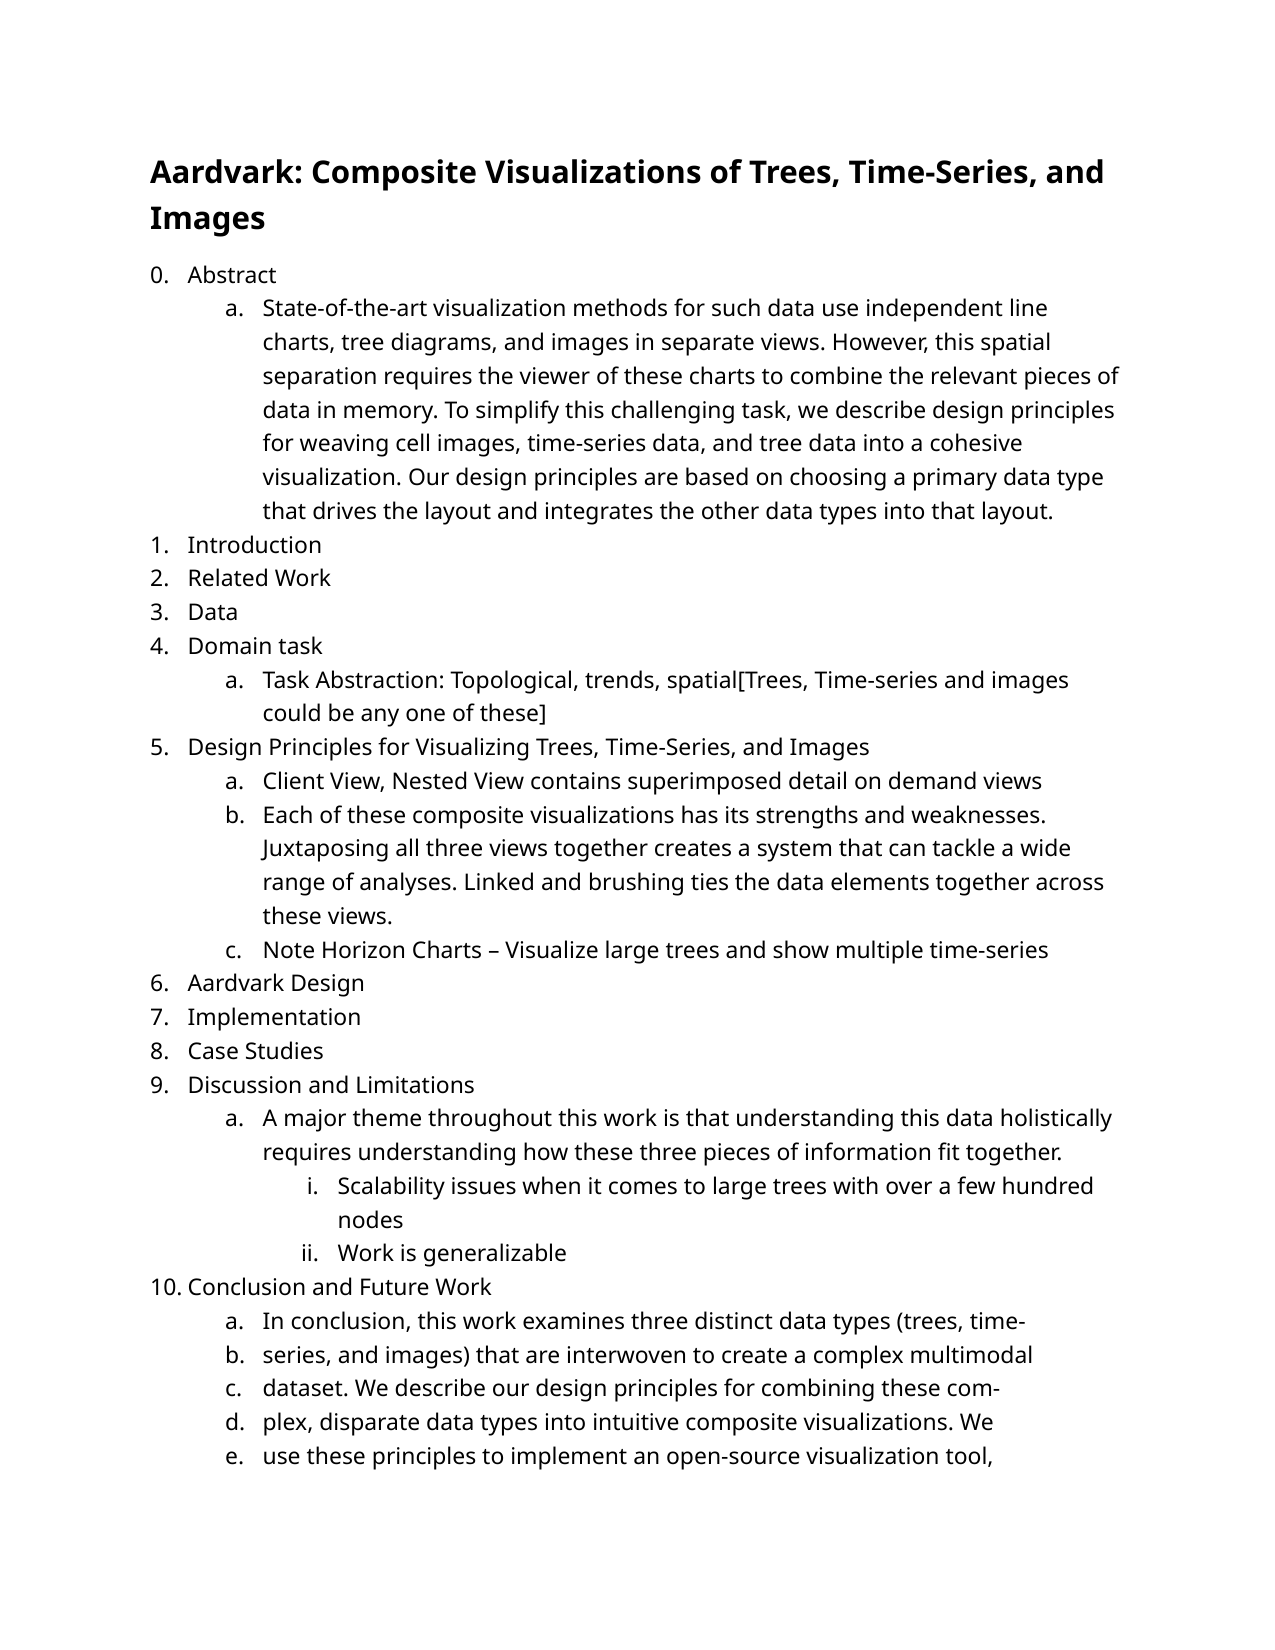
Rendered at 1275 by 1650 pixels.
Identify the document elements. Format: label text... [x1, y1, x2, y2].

list Aardvark Design [150, 967, 1125, 998]
list Introduction [150, 528, 1125, 560]
list Note Horizon Charts – Visualize large trees and show multiple time-series [225, 933, 1125, 965]
list A major theme throughout this work is that understanding this data holistically requires understanding how these three pieces of information fit together. [225, 1102, 1125, 1167]
text Aardvark: Composite Visualizations of Trees, Time-Series, and Images [150, 150, 1125, 238]
list series, and images) that are interwoven to create a complex multimodal [225, 1338, 1125, 1370]
list Client View, Nested View contains superimposed detail on demand views [225, 765, 1125, 796]
list Work is generalizable [319, 1237, 1125, 1268]
list Task Abstraction: Topological, trends, spatial[Trees, Time-series and images could be any one of these] [225, 663, 1125, 728]
list Each of these composite visualizations has its strengths and weaknesses. Juxtaposing all three views together creates a system that can tackle a wide range of analyses. Linked and brushing ties the data elements together across these views. [225, 798, 1125, 931]
list State-of-the-art visualization methods for such data use independent line charts, tree diagrams, and images in separate views. However, this spatial separation requires the viewer of these charts to combine the relevant pieces of data in memory. To simplify this challenging task, we describe design principles for weaving cell images, time-series data, and tree data into a cohesive visualization. Our design principles are based on choosing a primary data type that drives the layout and integrates the other data types into that layout. [225, 292, 1125, 526]
list dataset. We describe our design principles for combining these com- [225, 1372, 1125, 1403]
list Abstract [150, 258, 1125, 290]
list plex, disparate data types into intuitive composite visualizations. We [225, 1406, 1125, 1437]
list Conclusion and Future Work [150, 1271, 1125, 1302]
list Discussion and Limitations [150, 1068, 1125, 1100]
list Case Studies [150, 1035, 1125, 1066]
list Data [150, 596, 1125, 627]
list Domain task [150, 630, 1125, 661]
list Implementation [150, 1001, 1125, 1032]
list use these principles to implement an open-source visualization tool, [225, 1440, 1125, 1471]
list In conclusion, this work examines three distinct data types (trees, time- [225, 1305, 1125, 1336]
list Design Principles for Visualizing Trees, Time-Series, and Images [150, 731, 1125, 762]
list Related Work [150, 562, 1125, 593]
list Scalability issues when it comes to large trees with over a few hundred nodes [319, 1170, 1125, 1235]
